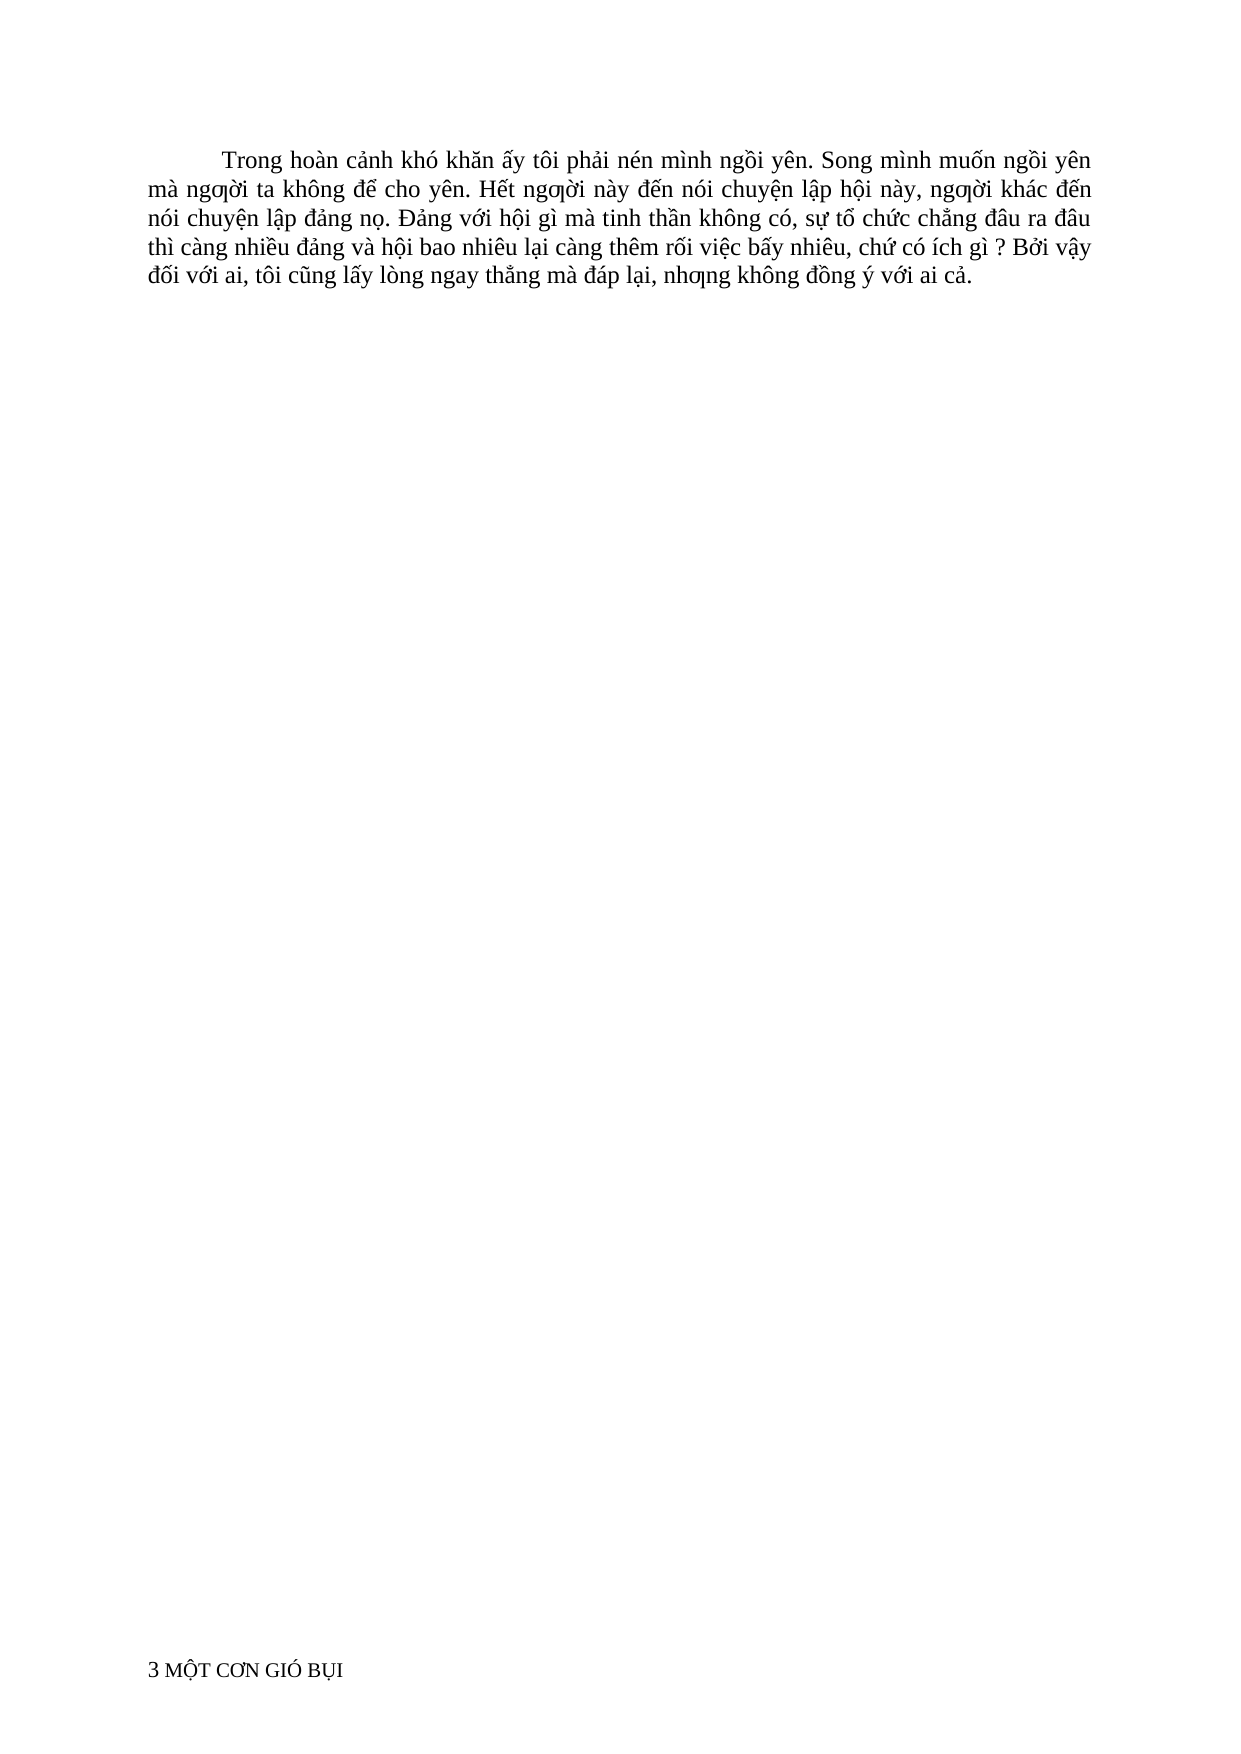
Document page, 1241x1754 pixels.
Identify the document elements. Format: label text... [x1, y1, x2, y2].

text Trong hoàn cảnh khó khăn ấy tôi phải nén mình ngồi yên. Song mình muốn ngồi yên mà ngƣời ta không để cho yên. Hết ngƣời này đến nói chuyện lập hội này, ngƣời khác đến nói chuyện lập đảng nọ. Ðảng với hội gì mà tinh thần không có, sự tổ chức chẳng đâu ra đâu thì càng nhiều đảng và hội bao nhiêu lại càng thêm rối việc bấy nhiêu, chứ có ích gì ? Bởi vậy đối với ai, tôi cũng lấy lòng ngay thẳng mà đáp lại, nhƣng không đồng ý với ai cả. [148, 145, 1093, 289]
